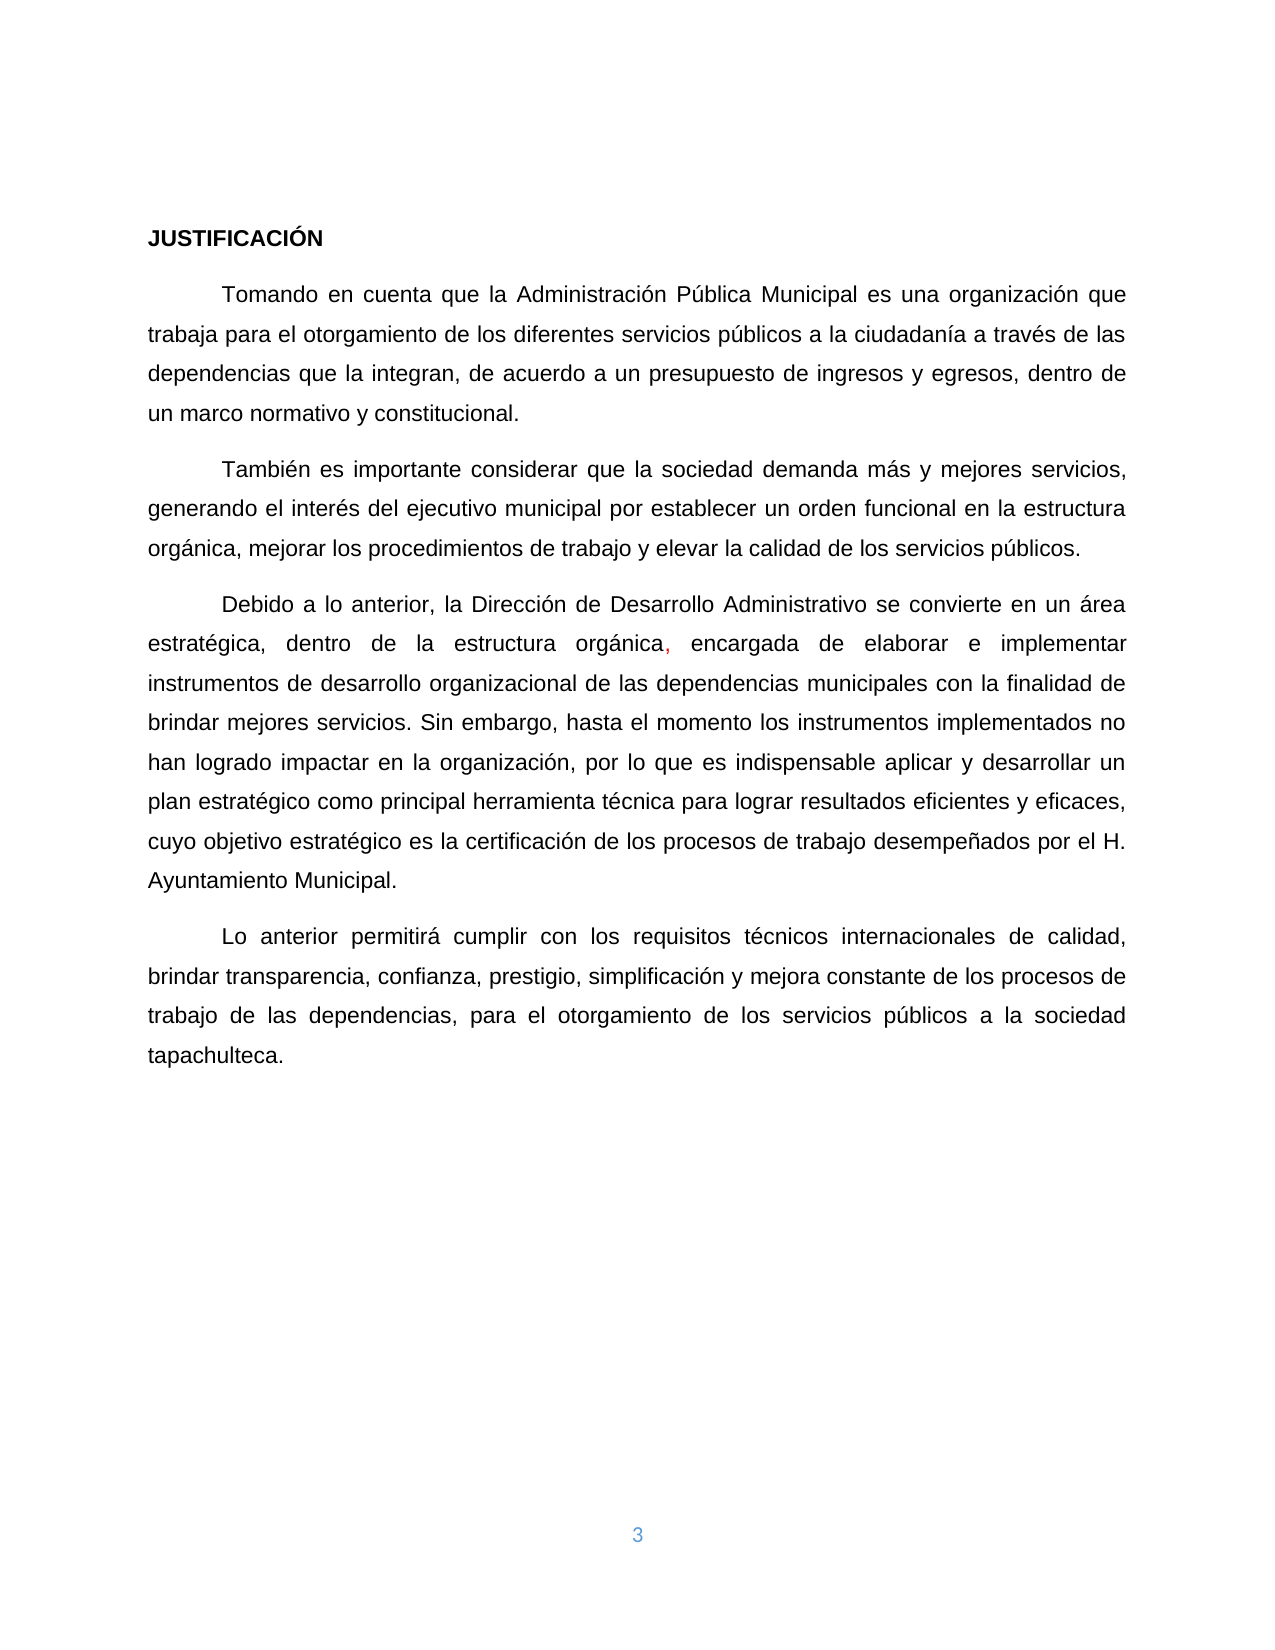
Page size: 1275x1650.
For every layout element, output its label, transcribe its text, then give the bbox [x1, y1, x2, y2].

text Lo anterior permitirá cumplir con los requisitos técnicos internacionales de calidad, brindar transparencia, confianza, prestigio, simplificación y mejora constante de los procesos de trabajo de las dependencias, para el otorgamiento de los servicios públicos a la sociedad tapachulteca. [148, 923, 1127, 1068]
text También es importante considerar que la sociedad demanda más y mejores servicios, generando el interés del ejecutivo municipal por establecer un orden funcional en la estructura orgánica, mejorar los procedimientos de trabajo y elevar la calidad de los servicios públicos. [148, 456, 1127, 561]
text Tomando en cuenta que la Administración Pública Municipal es una organización que trabaja para el otorgamiento de los diferentes servicios públicos a la ciudadanía a través de las dependencias que la integran, de acuerdo a un presupuesto de ingresos y egresos, dentro de un marco normativo y constitucional. [148, 281, 1127, 426]
text Debido a lo anterior, la Dirección de Desarrollo Administrativo se convierte en un área estratégica, dentro de la estructura orgánica, encargada de elaborar e implementar instrumentos de desarrollo organizacional de las dependencias municipales con la finalidad de brindar mejores servicios. Sin embargo, hasta el momento los instrumentos implementados no han logrado impactar en la organización, por lo que es indispensable aplicar y desarrollar un plan estratégico como principal herramienta técnica para lograr resultados eficientes y eficaces, cuyo objetivo estratégico es la certificación de los procesos de trabajo desempeñados por el H. Ayuntamiento Municipal. [148, 591, 1127, 893]
text JUSTIFICACIÓN [148, 225, 1127, 251]
